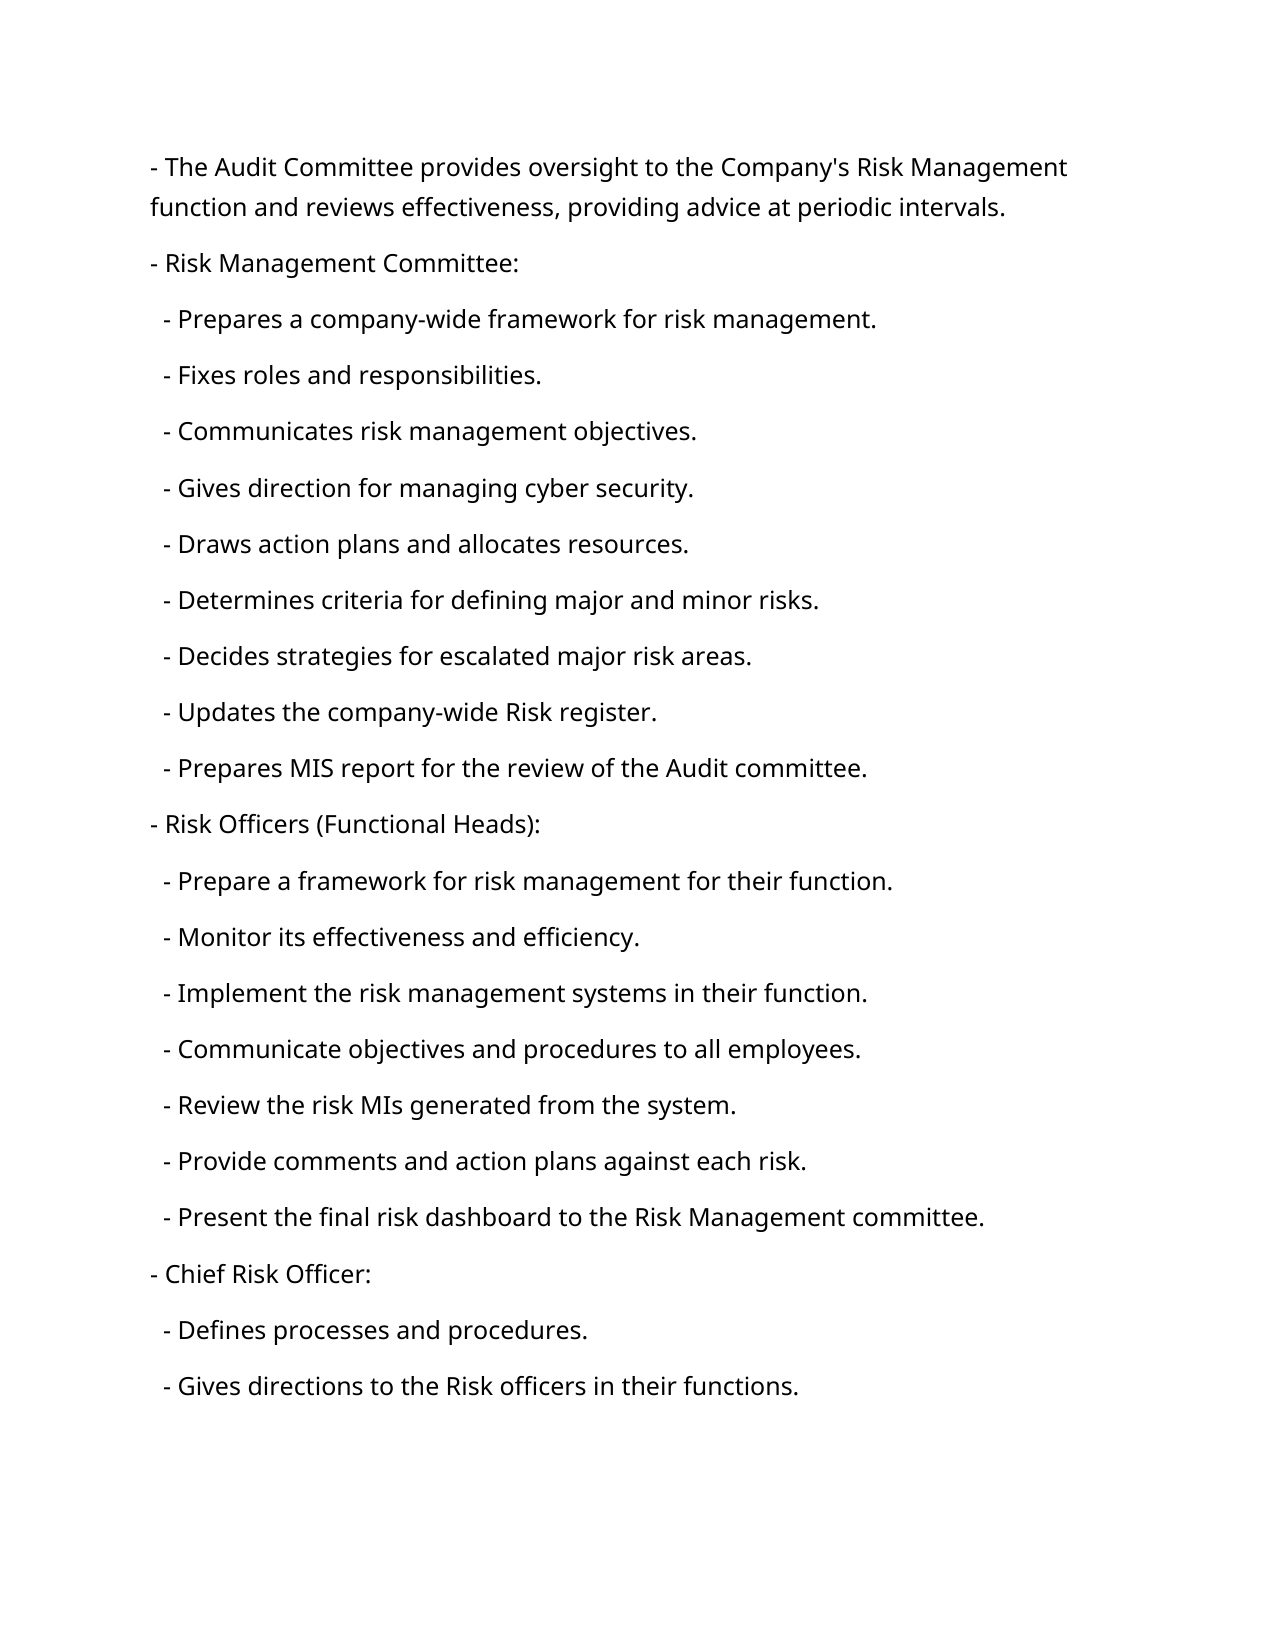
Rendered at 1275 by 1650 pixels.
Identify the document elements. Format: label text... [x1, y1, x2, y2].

text - Decides strategies for escalated major risk areas. [150, 639, 1125, 673]
text - Prepares MIS report for the review of the Audit committee. [150, 751, 1125, 785]
text - Risk Officers (Functional Heads): [150, 807, 1125, 841]
text - Provide comments and action plans against each risk. [150, 1144, 1125, 1178]
text - Risk Management Committee: [150, 246, 1125, 280]
text - Updates the company-wide Risk register. [150, 695, 1125, 729]
text - Gives directions to the Risk officers in their functions. [150, 1368, 1125, 1403]
text - The Audit Committee provides oversight to the Company's Risk Management function and reviews effectiveness, providing advice at periodic intervals. [150, 150, 1125, 223]
text - Gives direction for managing cyber security. [150, 470, 1125, 504]
text - Present the final risk dashboard to the Risk Management committee. [150, 1200, 1125, 1234]
text - Fixes roles and responsibilities. [150, 358, 1125, 392]
text - Defines processes and procedures. [150, 1312, 1125, 1346]
text - Prepares a company-wide framework for risk management. [150, 302, 1125, 336]
text - Prepare a framework for risk management for their function. [150, 863, 1125, 897]
text - Communicates risk management objectives. [150, 414, 1125, 448]
text - Communicate objectives and procedures to all employees. [150, 1032, 1125, 1066]
text - Monitor its effectiveness and efficiency. [150, 919, 1125, 953]
text - Draws action plans and allocates resources. [150, 526, 1125, 560]
text - Review the risk MIs generated from the system. [150, 1088, 1125, 1122]
text - Implement the risk management systems in their function. [150, 976, 1125, 1009]
text - Determines criteria for defining major and minor risks. [150, 582, 1125, 617]
text - Chief Risk Officer: [150, 1256, 1125, 1290]
